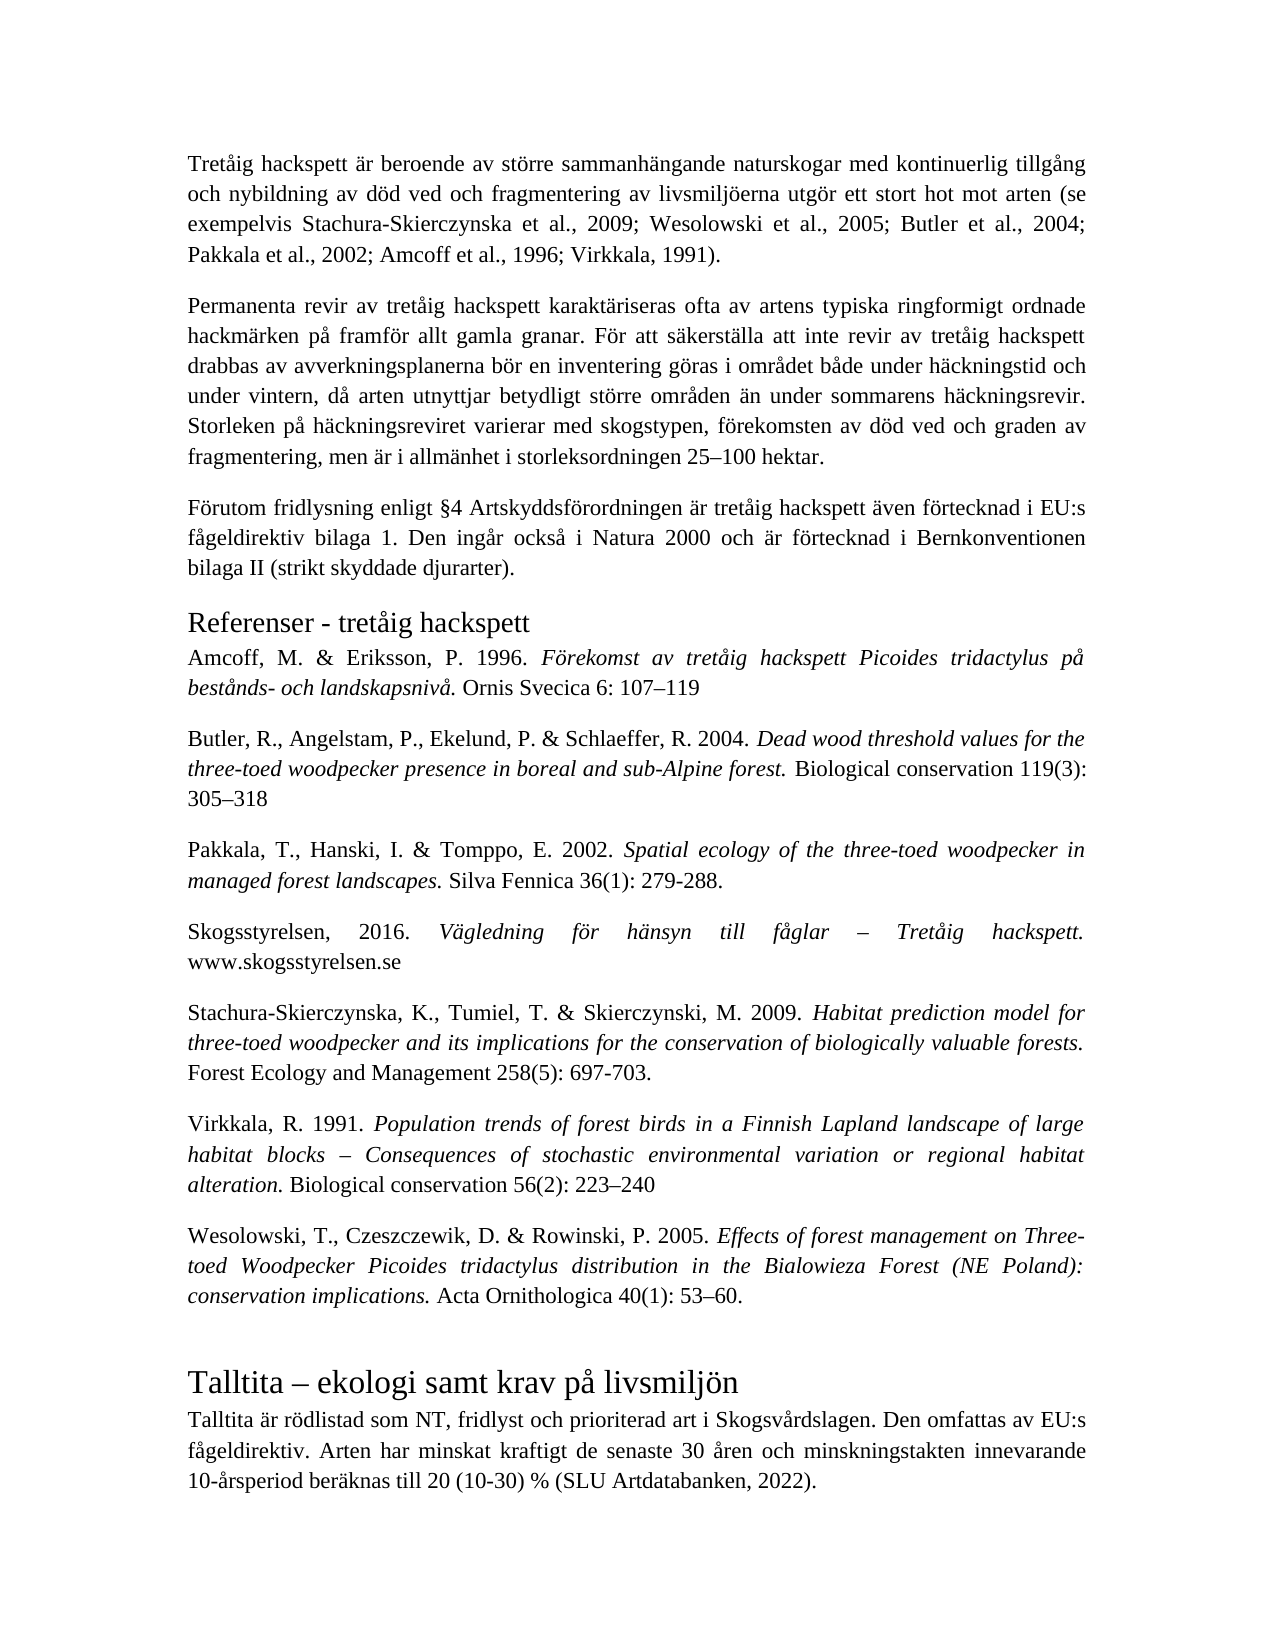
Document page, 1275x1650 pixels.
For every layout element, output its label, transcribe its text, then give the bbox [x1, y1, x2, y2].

subtitle Talltita – ekologi samt krav på livsmiljön [187, 1362, 1087, 1401]
text Talltita är rödlistad som NT, fridlyst och prioriterad art i Skogsvårdslagen. Den omfattas av EU:s fågeldirektiv. Arten har minskat kraftigt de senaste 30 åren och minskningstakten innevarande 10-årsperiod beräknas till 20 (10-30) % (SLU Artdatabanken, 2022). [187, 1407, 1087, 1493]
text Pakkala, T., Hanski, I. & Tomppo, E. 2002. Spatial ecology of the three-toed woodpecker in managed forest landscapes. Silva Fennica 36(1): 279-288. [187, 836, 1087, 893]
text Stachura-Skierczynska, K., Tumiel, T. & Skierczynski, M. 2009. Habitat prediction model for three-toed woodpecker and its implications for the conservation of biologically valuable forests. Forest Ecology and Management 258(5): 697-703. [187, 999, 1087, 1086]
subtitle Referenser - tretåig hackspett [187, 605, 1087, 639]
text Virkkala, R. 1991. Population trends of forest birds in a Finnish Lapland landscape of large habitat blocks – Consequences of stochastic environmental variation or regional habitat alteration. Biological conservation 56(2): 223–240 [187, 1110, 1087, 1197]
text Permanenta revir av tretåig hackspett karaktäriseras ofta av artens typiska ringformigt ordnade hackmärken på framför allt gamla granar. För att säkerställa att inte revir av tretåig hackspett drabbas av avverkningsplanerna bör en inventering göras i området både under häckningstid och under vintern, då arten utnyttjar betydligt större områden än under sommarens häckningsrevir. Storleken på häckningsreviret varierar med skogstypen, förekomsten av död ved och graden av fragmentering, men är i allmänhet i storleksordningen 25–100 hektar. [187, 292, 1087, 469]
text Skogsstyrelsen, 2016. Vägledning för hänsyn till fåglar – Tretåig hackspett. www.skogsstyrelsen.se [187, 918, 1087, 974]
text Butler, R., Angelstam, P., Ekelund, P. & Schlaeffer, R. 2004. Dead wood threshold values for the three-toed woodpecker presence in boreal and sub-Alpine forest. Biological conservation 119(3): 305–318 [187, 725, 1087, 812]
text Tretåig hackspett är beroende av större sammanhängande naturskogar med kontinuerlig tillgång och nybildning av död ved och fragmentering av livsmiljöerna utgör ett stort hot mot arten (se exempelvis Stachura-Skierczynska et al., 2009; Wesolowski et al., 2005; Butler et al., 2004; Pakkala et al., 2002; Amcoff et al., 1996; Virkkala, 1991). [187, 150, 1087, 267]
text Wesolowski, T., Czeszczewik, D. & Rowinski, P. 2005. Effects of forest management on Three-toed Woodpecker Picoides tridactylus distribution in the Bialowieza Forest (NE Poland): conservation implications. Acta Ornithologica 40(1): 53–60. [187, 1222, 1087, 1309]
text Förutom fridlysning enligt §4 Artskyddsförordningen är tretåig hackspett även förtecknad i EU:s fågeldirektiv bilaga 1. Den ingår också i Natura 2000 och är förtecknad i Bernkonventionen bilaga II (strikt skyddade djurarter). [187, 494, 1087, 581]
text Amcoff, M. & Eriksson, P. 1996. Förekomst av tretåig hackspett Picoides tridactylus på bestånds- och landskapsnivå. Ornis Svecica 6: 107–119 [187, 644, 1087, 700]
